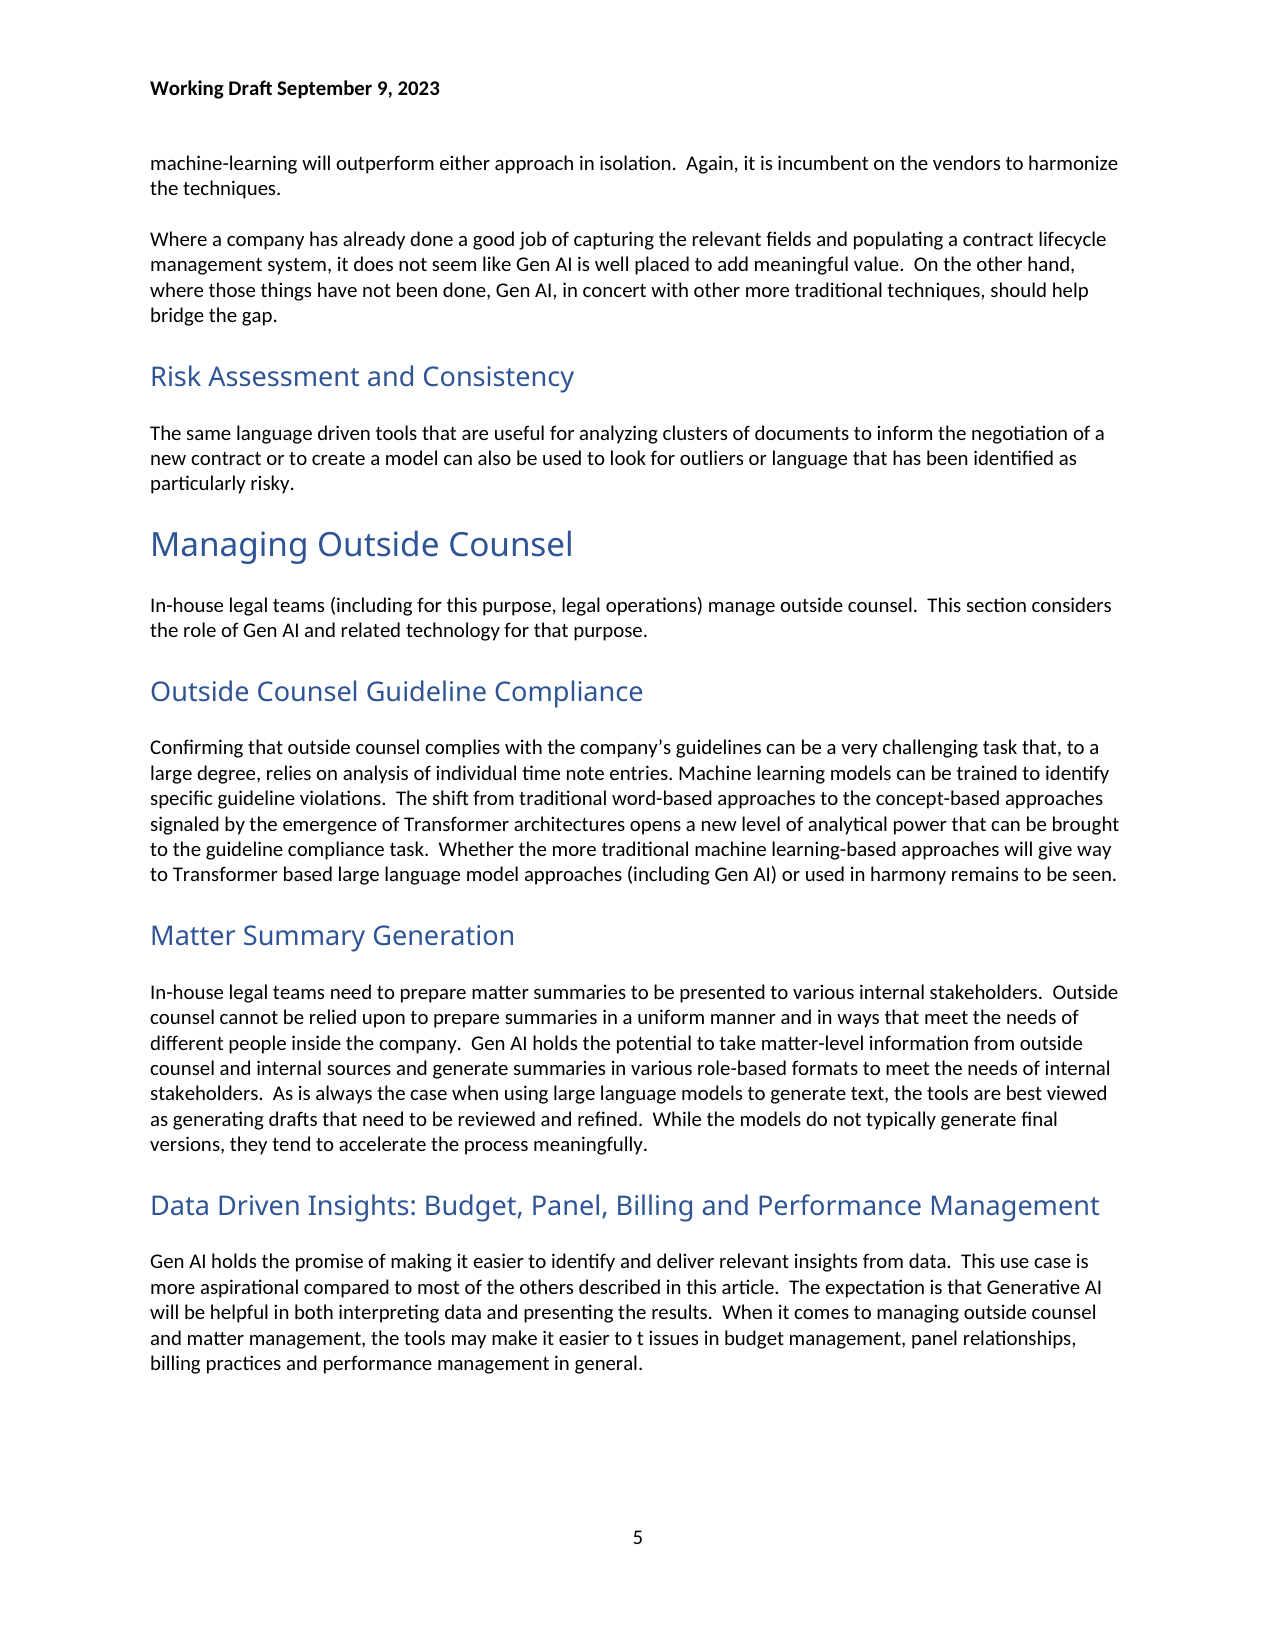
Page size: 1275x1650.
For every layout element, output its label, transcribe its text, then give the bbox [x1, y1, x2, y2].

subtitle Outside Counsel Guideline Compliance [150, 672, 1125, 709]
subtitle Risk Assessment and Consistency [150, 357, 1125, 394]
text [150, 150, 1125, 201]
subtitle Matter Summary Generation [150, 917, 1125, 953]
text In-house legal teams need to prepare matter summaries to be presented to various internal stakeholders. Outside counsel cannot be relied upon to prepare summaries in a uniform manner and in ways that meet the needs of different people inside the company. Gen AI holds the potential to take matter-level information from outside counsel and internal sources and generate summaries in various role-based formats to meet the needs of internal stakeholders. As is always the case when using large language models to generate text, the tools are best viewed as generating drafts that need to be reviewed and refined. While the models do not typically generate final versions, they tend to accelerate the process meaningfully. [150, 979, 1125, 1157]
text The same language driven tools that are useful for analyzing clusters of documents to inform the negotiation of a new contract or to create a model can also be used to look for outliers or language that has been identified as particularly risky. [150, 420, 1125, 496]
subtitle Data Driven Insights: Budget, Panel, Billing and Performance Management [150, 1186, 1125, 1223]
text Gen AI holds the promise of making it easier to identify and deliver relevant insights from data. This use case is more aspirational compared to most of the others described in this article. The expectation is that Generative AI will be helpful in both interpreting data and presenting the results. When it comes to managing outside counsel and matter management, the tools may make it easier to t issues in budget management, panel relationships, billing practices and performance management in general. [150, 1249, 1125, 1376]
subtitle Managing Outside Counsel [150, 521, 1125, 566]
text Where a company has already done a good job of capturing the relevant fields and populating a contract lifecycle management system, it does not seem like Gen AI is well placed to add meaningful value. On the other hand, where those things have not been done, Gen AI, in concert with other more traditional techniques, should help bridge the gap. [150, 226, 1125, 328]
text Confirming that outside counsel complies with the company’s guidelines can be a very challenging task that, to a large degree, relies on analysis of individual time note entries. Machine learning models can be trained to identify specific guideline violations. The shift from traditional word-based approaches to the concept-based approaches signaled by the emergence of Transformer architectures opens a new level of analytical power that can be brought to the guideline compliance task. Whether the more traditional machine learning-based approaches will give way to Transformer based large language model approaches (including Gen AI) or used in harmony remains to be seen. [150, 734, 1125, 887]
text In-house legal teams (including for this purpose, legal operations) manage outside counsel. This section considers the role of Gen AI and related technology for that purpose. [150, 592, 1125, 643]
